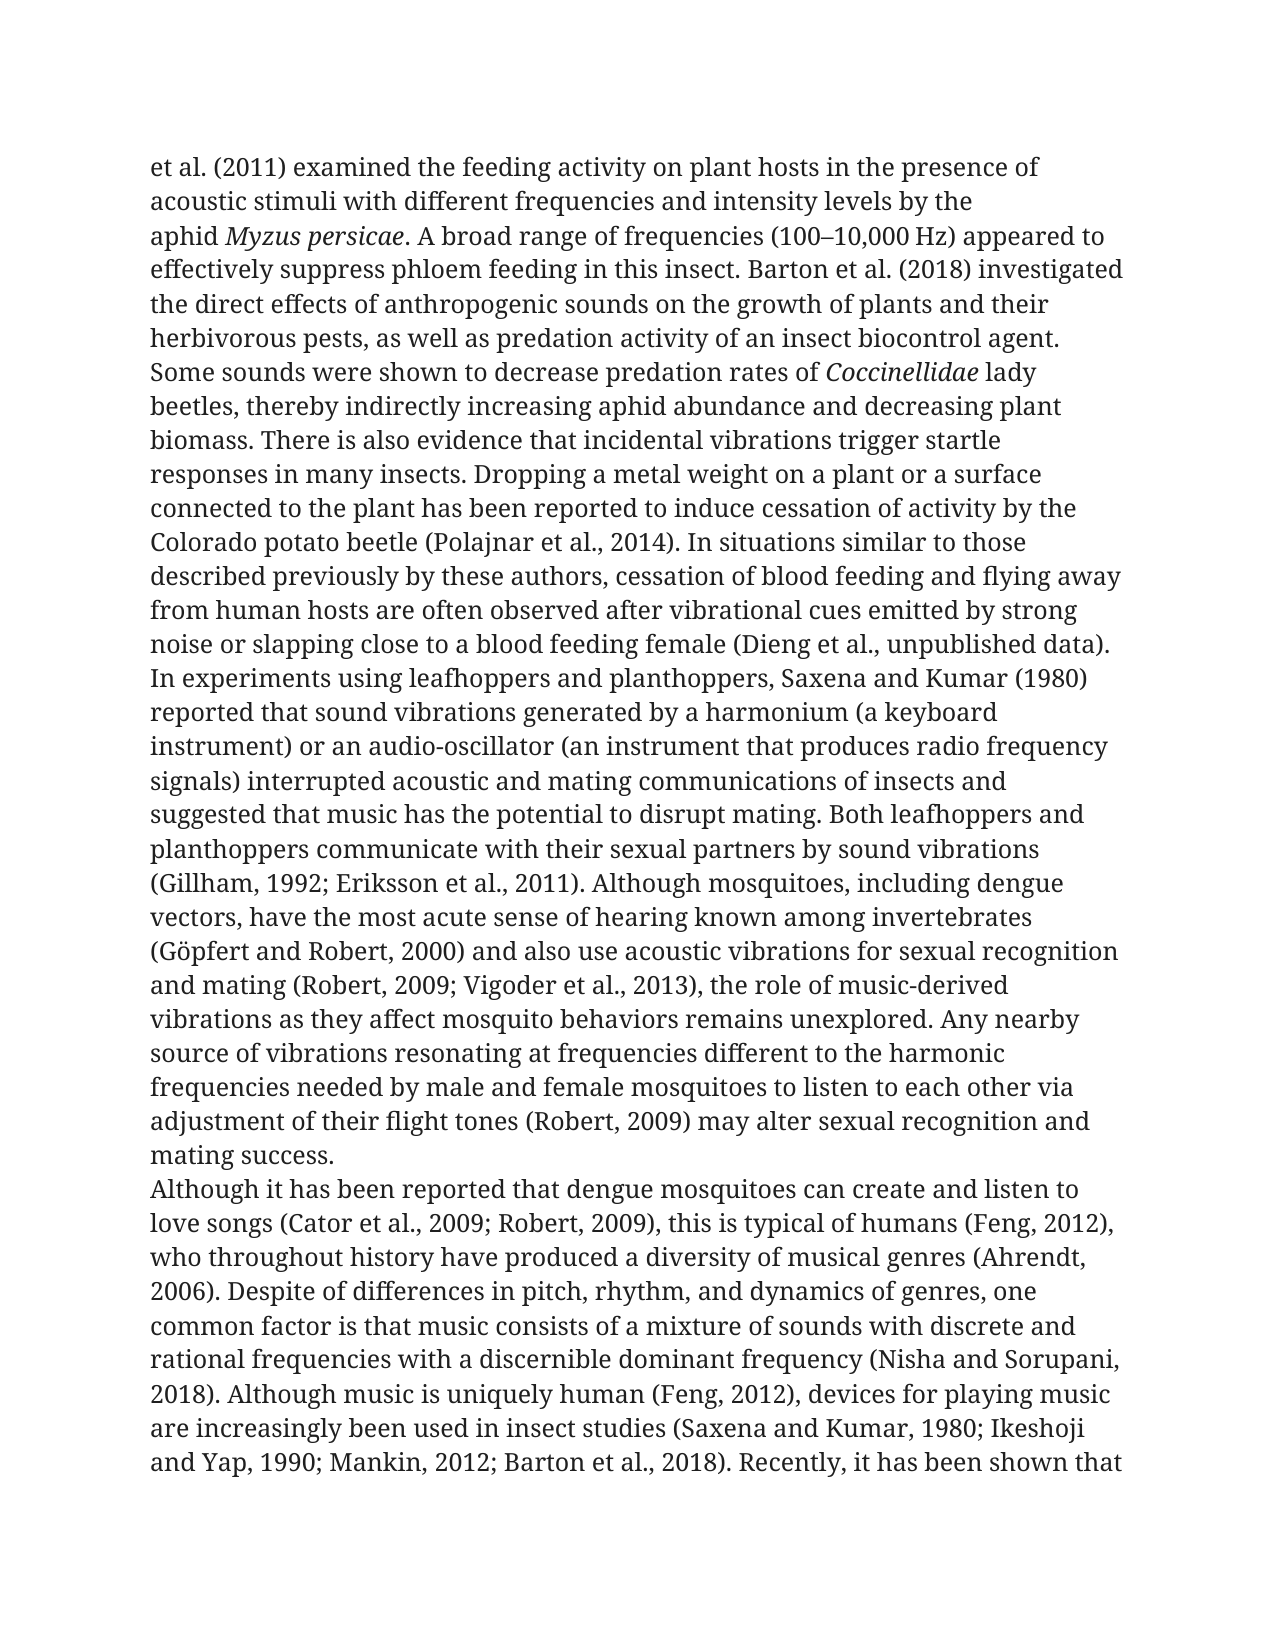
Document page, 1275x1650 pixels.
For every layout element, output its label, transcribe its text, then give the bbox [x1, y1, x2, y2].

text In experiments using leafhoppers and planthoppers, Saxena and Kumar (1980) reported that sound vibrations generated by a harmonium (a keyboard instrument) or an audio-oscillator (an instrument that produces radio frequency signals) interrupted acoustic and mating communications of insects and suggested that music has the potential to disrupt mating. Both leafhoppers and planthoppers communicate with their sexual partners by sound vibrations (Gillham, 1992; Eriksson et al., 2011). Although mosquitoes, including dengue vectors, have the most acute sense of hearing known among invertebrates (Göpfert and Robert, 2000) and also use acoustic vibrations for sexual recognition and mating (Robert, 2009; Vigoder et al., 2013), the role of music-derived vibrations as they affect mosquito behaviors remains unexplored. Any nearby source of vibrations resonating at frequencies different to the harmonic frequencies needed by male and female mosquitoes to listen to each other via adjustment of their flight tones (Robert, 2009) may alter sexual recognition and mating success. [150, 661, 1125, 1172]
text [150, 1172, 1125, 1478]
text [150, 150, 1125, 661]
